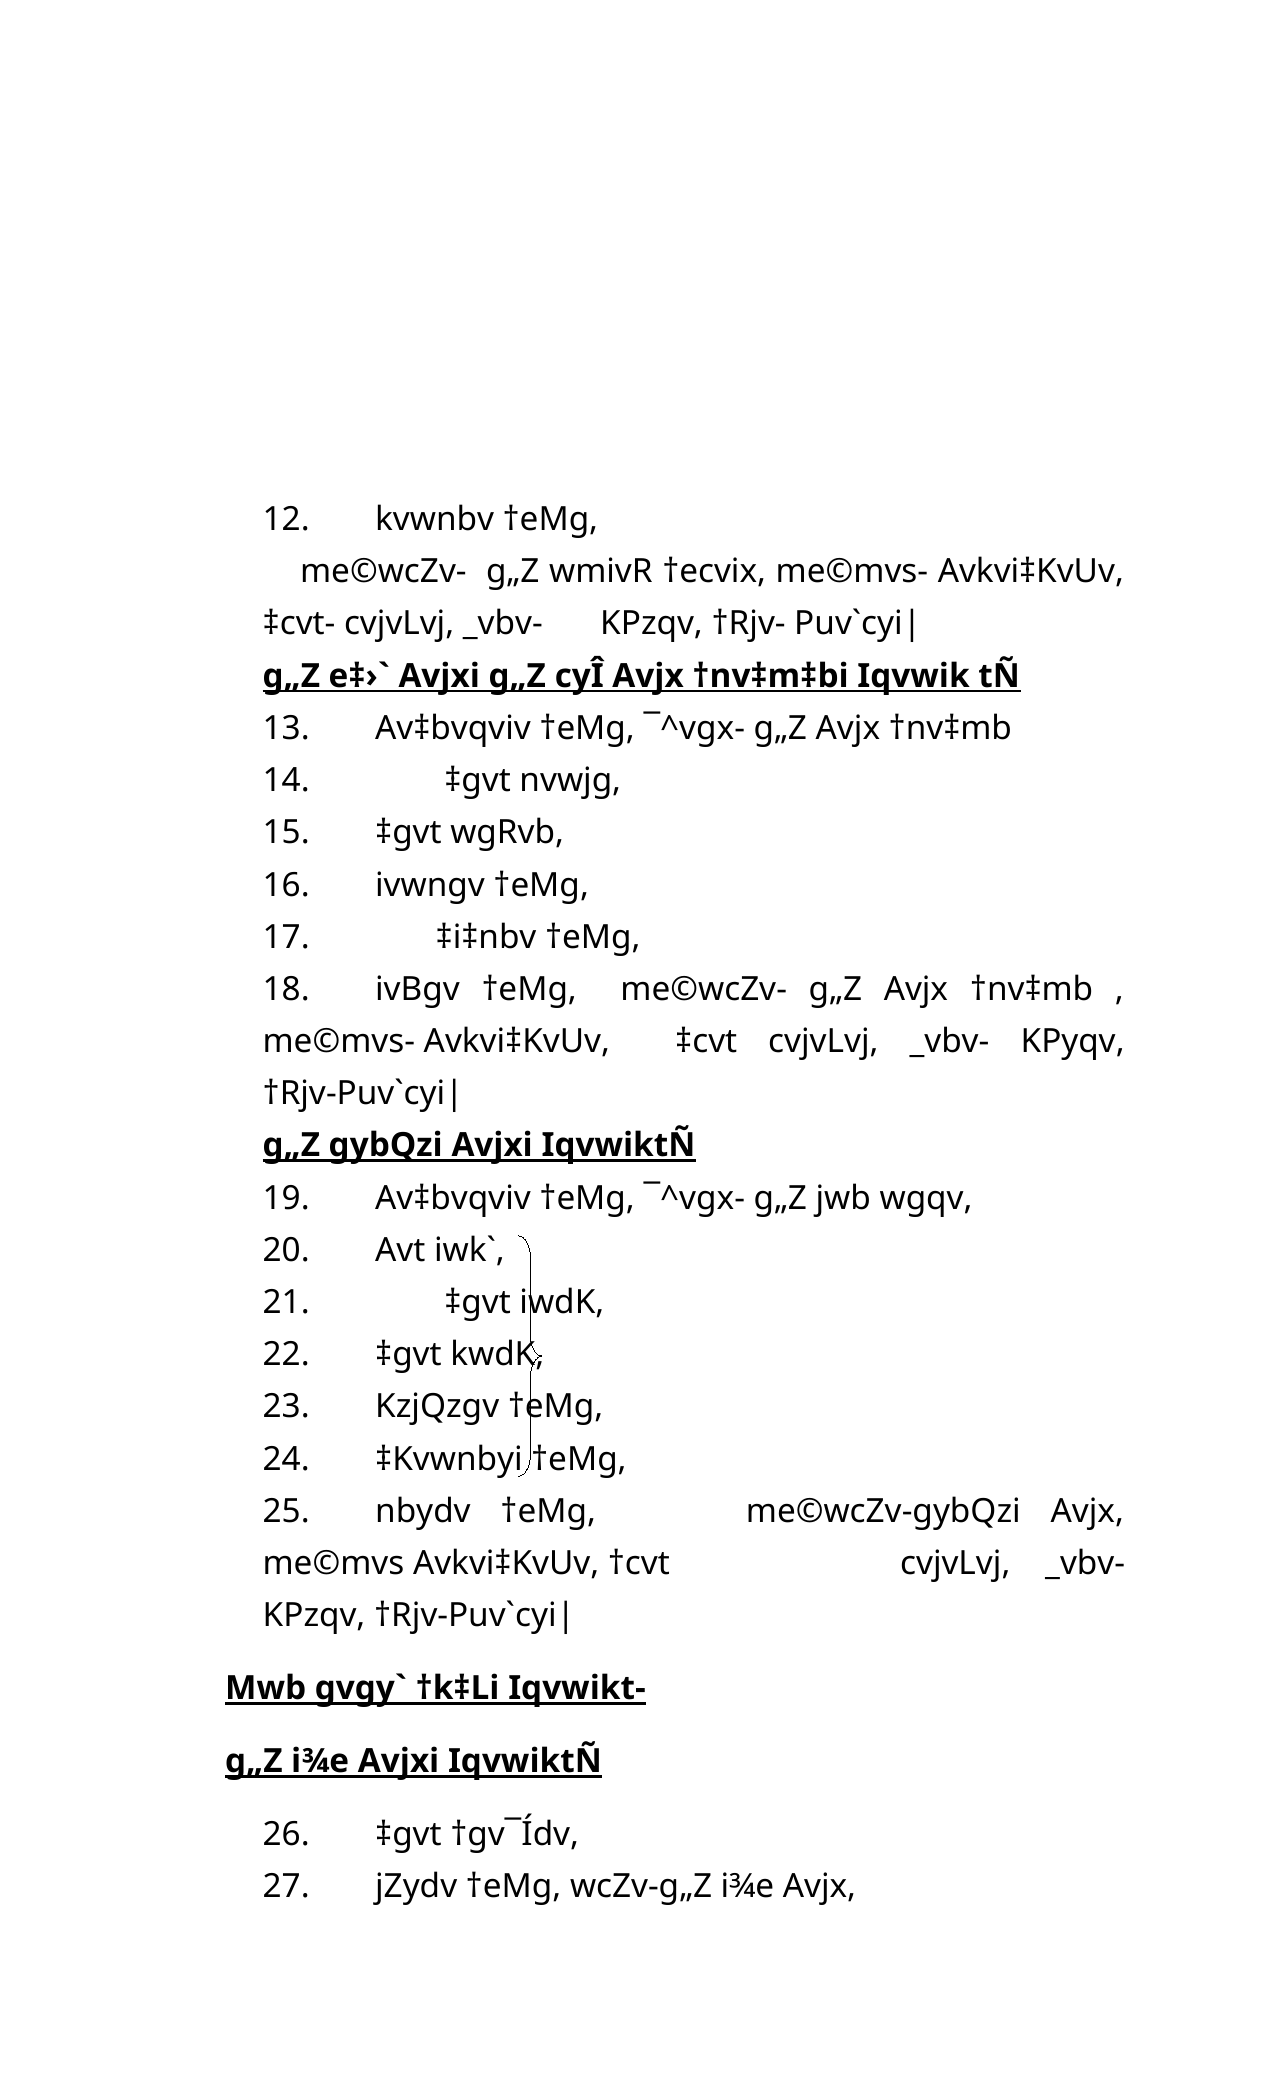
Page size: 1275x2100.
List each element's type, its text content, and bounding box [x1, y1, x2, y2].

list Avt iwk`, [262, 1226, 1125, 1271]
list ‡gvt iwdK, [531, 1278, 1125, 1323]
list ‡Kvwnbyi †eMg, [262, 1434, 1125, 1480]
list ‡gvt wgRvb, [262, 808, 1125, 853]
list Av‡bvqviv †eMg, ¯^vgx- g„Z jwb wgqv, [262, 1173, 1125, 1219]
list kvwnbv †eMg, [262, 495, 1125, 540]
text g„Z i¾e Avjxi IqvwiktÑ [225, 1737, 1125, 1782]
list me©wcZv- g„Z wmivR †ecvix, me©mvs- Avkvi‡KvUv, ‡cvt- cvjvLvj, _vbv- KPzqv, †Rjv- Puv`cyi| [262, 547, 1125, 645]
list ‡i‡nbv †eMg, [262, 912, 1125, 958]
list ‡gvt iwdK, [262, 1278, 530, 1323]
list g„Z gybQzi Avjxi IqvwiktÑ [262, 1121, 1125, 1167]
list ‡gvt nvwjg, [262, 756, 1125, 801]
list ivBgv †eMg, me©wcZv- g„Z Avjx †nv‡mb , me©mvs- Avkvi‡KvUv, ‡cvt cvjvLvj, _vbv- KPyqv, †Rjv-Puv`cyi| [262, 965, 1125, 1114]
list jZydv †eMg, wcZv-g„Z i¾e Avjx, [262, 1862, 1125, 1908]
list ‡gvt kwdK, [262, 1330, 1125, 1375]
list KzjQzgv †eMg, [262, 1382, 530, 1428]
list ivwngv †eMg, [262, 860, 1125, 906]
list Av‡bvqviv †eMg, ¯^vgx- g„Z Avjx †nv‡mb [262, 704, 1125, 749]
list nbydv †eMg, me©wcZv-gybQzi Avjx, me©mvs Avkvi‡KvUv, †cvt cvjvLvj, _vbv-KPzqv, †Rjv-Puv`cyi| [262, 1487, 1125, 1636]
text Mwb gvgy` †k‡Li Iqvwikt- [225, 1664, 1125, 1709]
list KzjQzgv †eMg, [531, 1382, 1125, 1428]
list ‡gvt †gv¯Ídv, [262, 1810, 1125, 1855]
list g„Z e‡›` Avjxi g„Z cyÎ Avjx †nv‡m‡bi Iqvwik tÑ [262, 652, 1125, 697]
